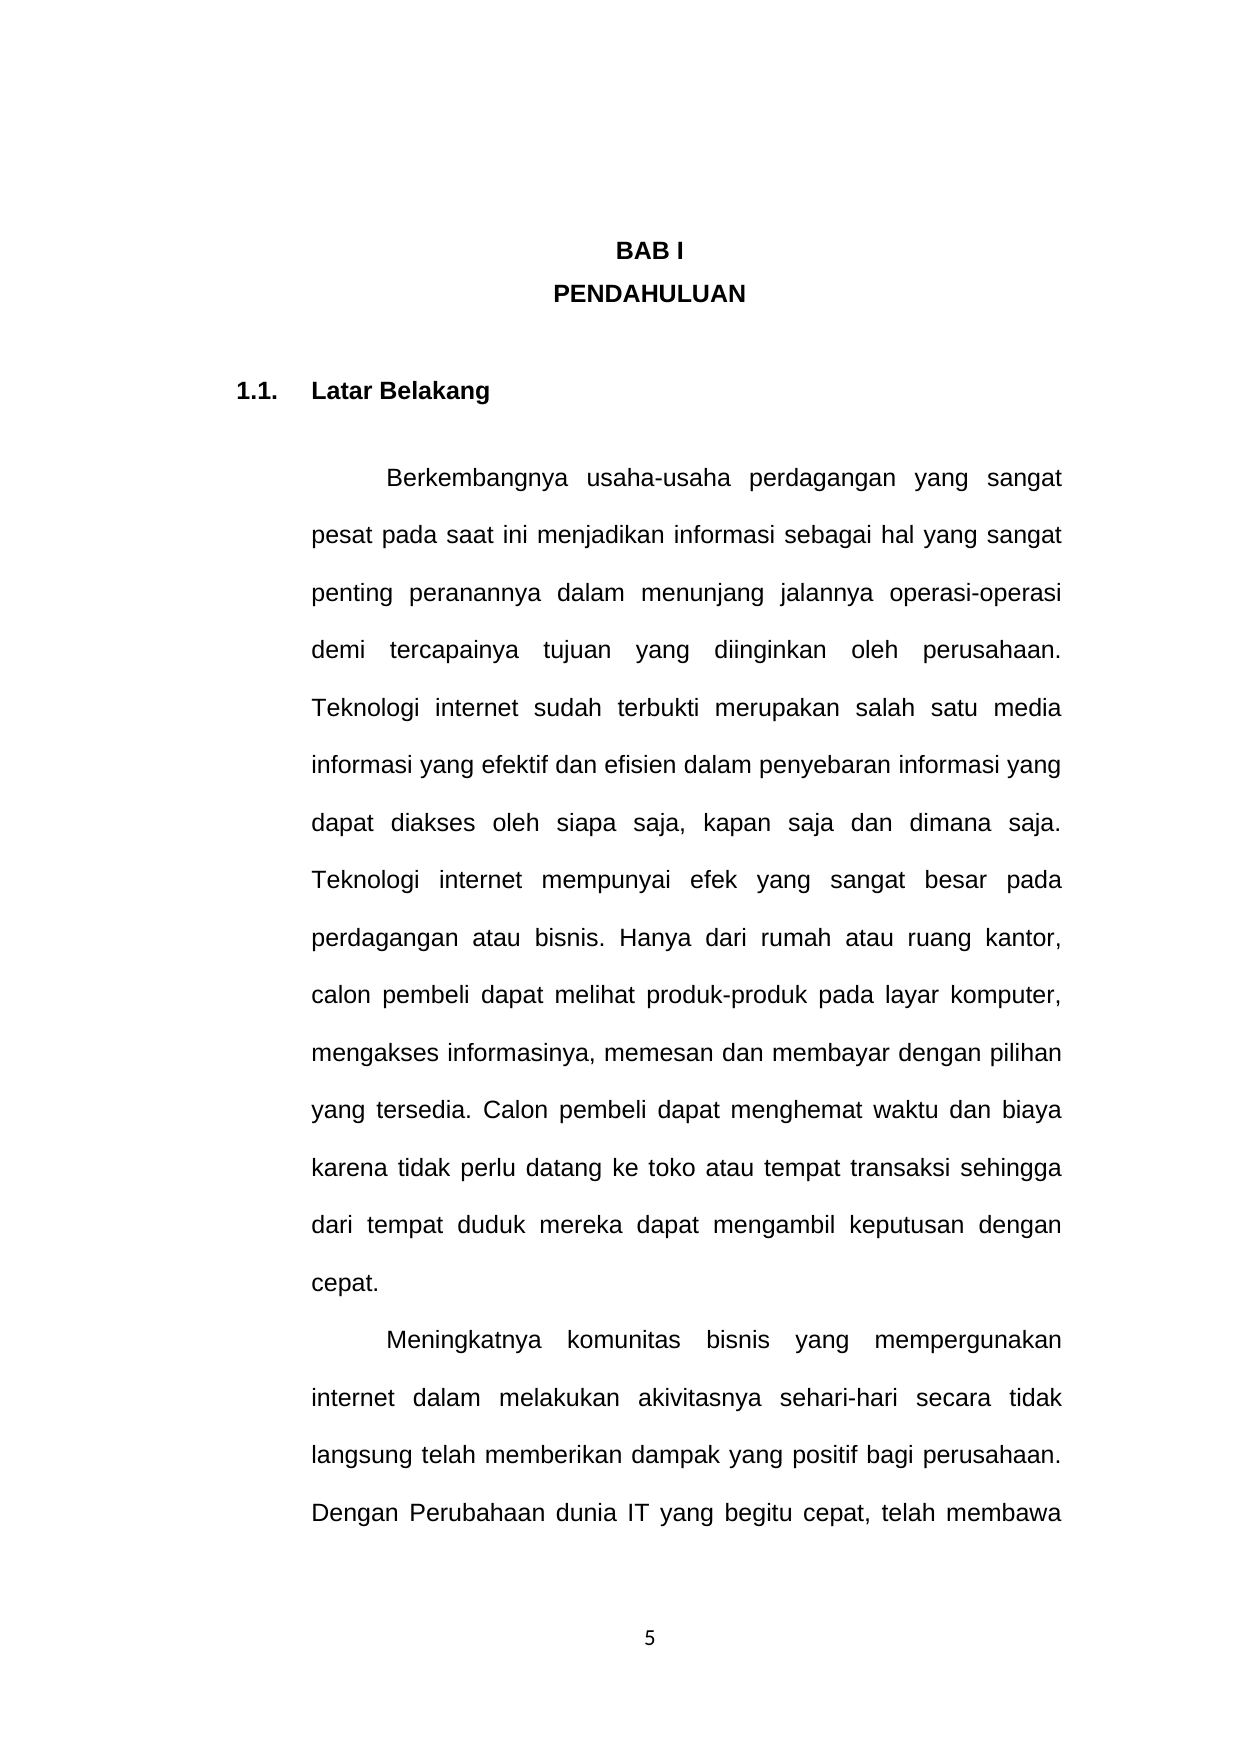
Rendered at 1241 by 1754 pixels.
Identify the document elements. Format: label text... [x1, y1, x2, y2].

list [311, 1325, 1063, 1526]
text PENDAHULUAN [236, 279, 1063, 308]
list Latar Belakang [236, 376, 1063, 405]
list Berkembangnya usaha-usaha perdagangan yang sangat pesat pada saat ini menjadikan informasi sebagai hal yang sangat penting peranannya dalam menunjang jalannya operasi-operasi demi tercapainya tujuan yang diinginkan oleh perusahaan. Teknologi internet sudah terbukti merupakan salah satu media informasi yang efektif dan efisien dalam penyebaran informasi yang dapat diakses oleh siapa saja, kapan saja dan dimana saja. Teknologi internet mempunyai efek yang sangat besar pada perdagangan atau bisnis. Hanya dari rumah atau ruang kantor, calon pembeli dapat melihat produk-produk pada layar komputer, mengakses informasinya, memesan dan membayar dengan pilihan yang tersedia. Calon pembeli dapat menghemat waktu dan biaya karena tidak perlu datang ke toko atau tempat transaksi sehingga dari tempat duduk mereka dapat mengambil keputusan dengan cepat. [311, 462, 1063, 1296]
text BAB I [236, 236, 1063, 265]
